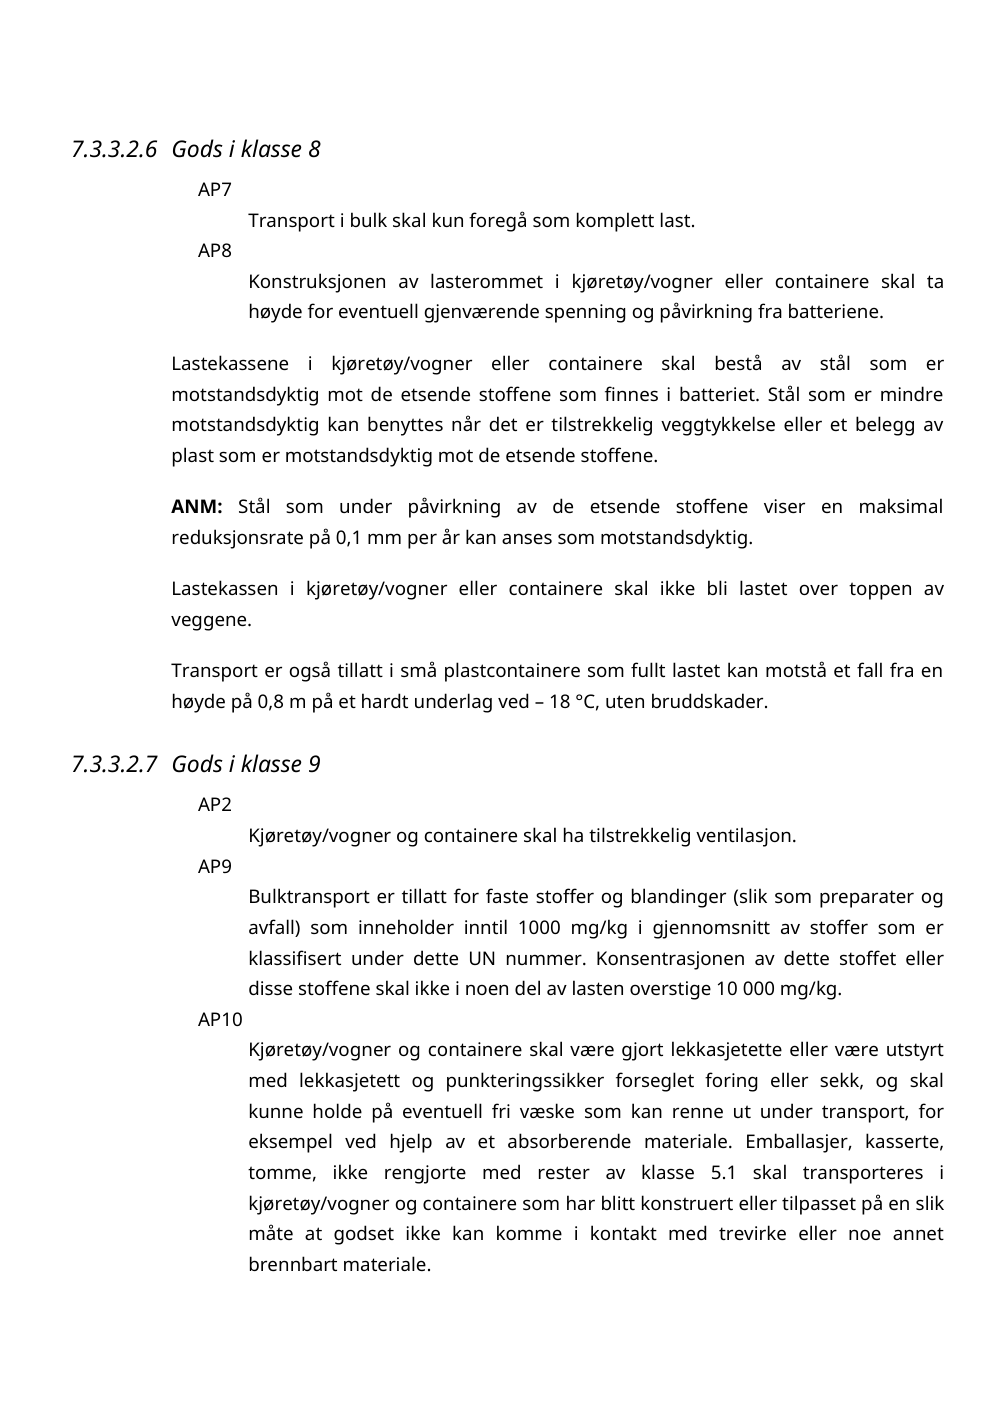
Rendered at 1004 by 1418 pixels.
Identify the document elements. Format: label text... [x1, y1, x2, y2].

text Konstruksjonen av lasterommet i kjøretøy/vogner eller containere skal ta høyde for eventuell gjenværende spenning og påvirkning fra batteriene. [248, 268, 945, 324]
text Kjøretøy/vogner og containere skal ha tilstrekkelig ventilasjon. [248, 822, 945, 848]
text 7.3.3.2.7 Gods i klasse 9 [71, 748, 945, 779]
text ANM: Stål som under påvirkning av de etsende stoffene viser en maksimal reduksjonsrate på 0,1 mm per år kan anses som motstandsdyktig. [171, 494, 945, 550]
text Transport er også tillatt i små plastcontainere som fullt lastet kan motstå et fall fra en høyde på 0,8 m på et hardt underlag ved – 18 °C, uten bruddskader. [171, 658, 945, 714]
text Bulktransport er tillatt for faste stoffer og blandinger (slik som preparater og avfall) som inneholder inntil 1000 mg/kg i gjennomsnitt av stoffer som er klassifisert under dette UN nummer. Konsentrasjonen av dette stoffet eller disse stoffene skal ikke i noen del av lasten overstige 10 000 mg/kg. [248, 883, 945, 1001]
text AP10 [198, 1006, 945, 1032]
text AP2 [198, 792, 945, 817]
text AP9 [198, 853, 945, 878]
text Kjøretøy/vogner og containere skal være gjort lekkasjetette eller være utstyrt med lekkasjetett og punkteringssikker forseglet foring eller sekk, og skal kunne holde på eventuell fri væske som kan renne ut under transport, for eksempel ved hjelp av et absorberende materiale. Emballasjer, kasserte, tomme, ikke rengjorte med rester av klasse 5.1 skal transporteres i kjøretøy/vogner og containere som har blitt konstruert eller tilpasset på en slik måte at godset ikke kan komme i kontakt med trevirke eller noe annet brennbart materiale. [248, 1037, 945, 1277]
text AP7 [198, 176, 945, 202]
text Lastekassene i kjøretøy/vogner eller containere skal bestå av stål som er motstandsdyktig mot de etsende stoffene som finnes i batteriet. Stål som er mindre motstandsdyktig kan benyttes når det er tilstrekkelig veggtykkelse eller et belegg av plast som er motstandsdyktig mot de etsende stoffene. [171, 350, 945, 468]
text 7.3.3.2.6 Gods i klasse 8 [71, 133, 945, 164]
text AP8 [198, 238, 945, 263]
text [248, 207, 945, 232]
text Lastekassen i kjøretøy/vogner eller containere skal ikke bli lastet over toppen av veggene. [171, 576, 945, 632]
